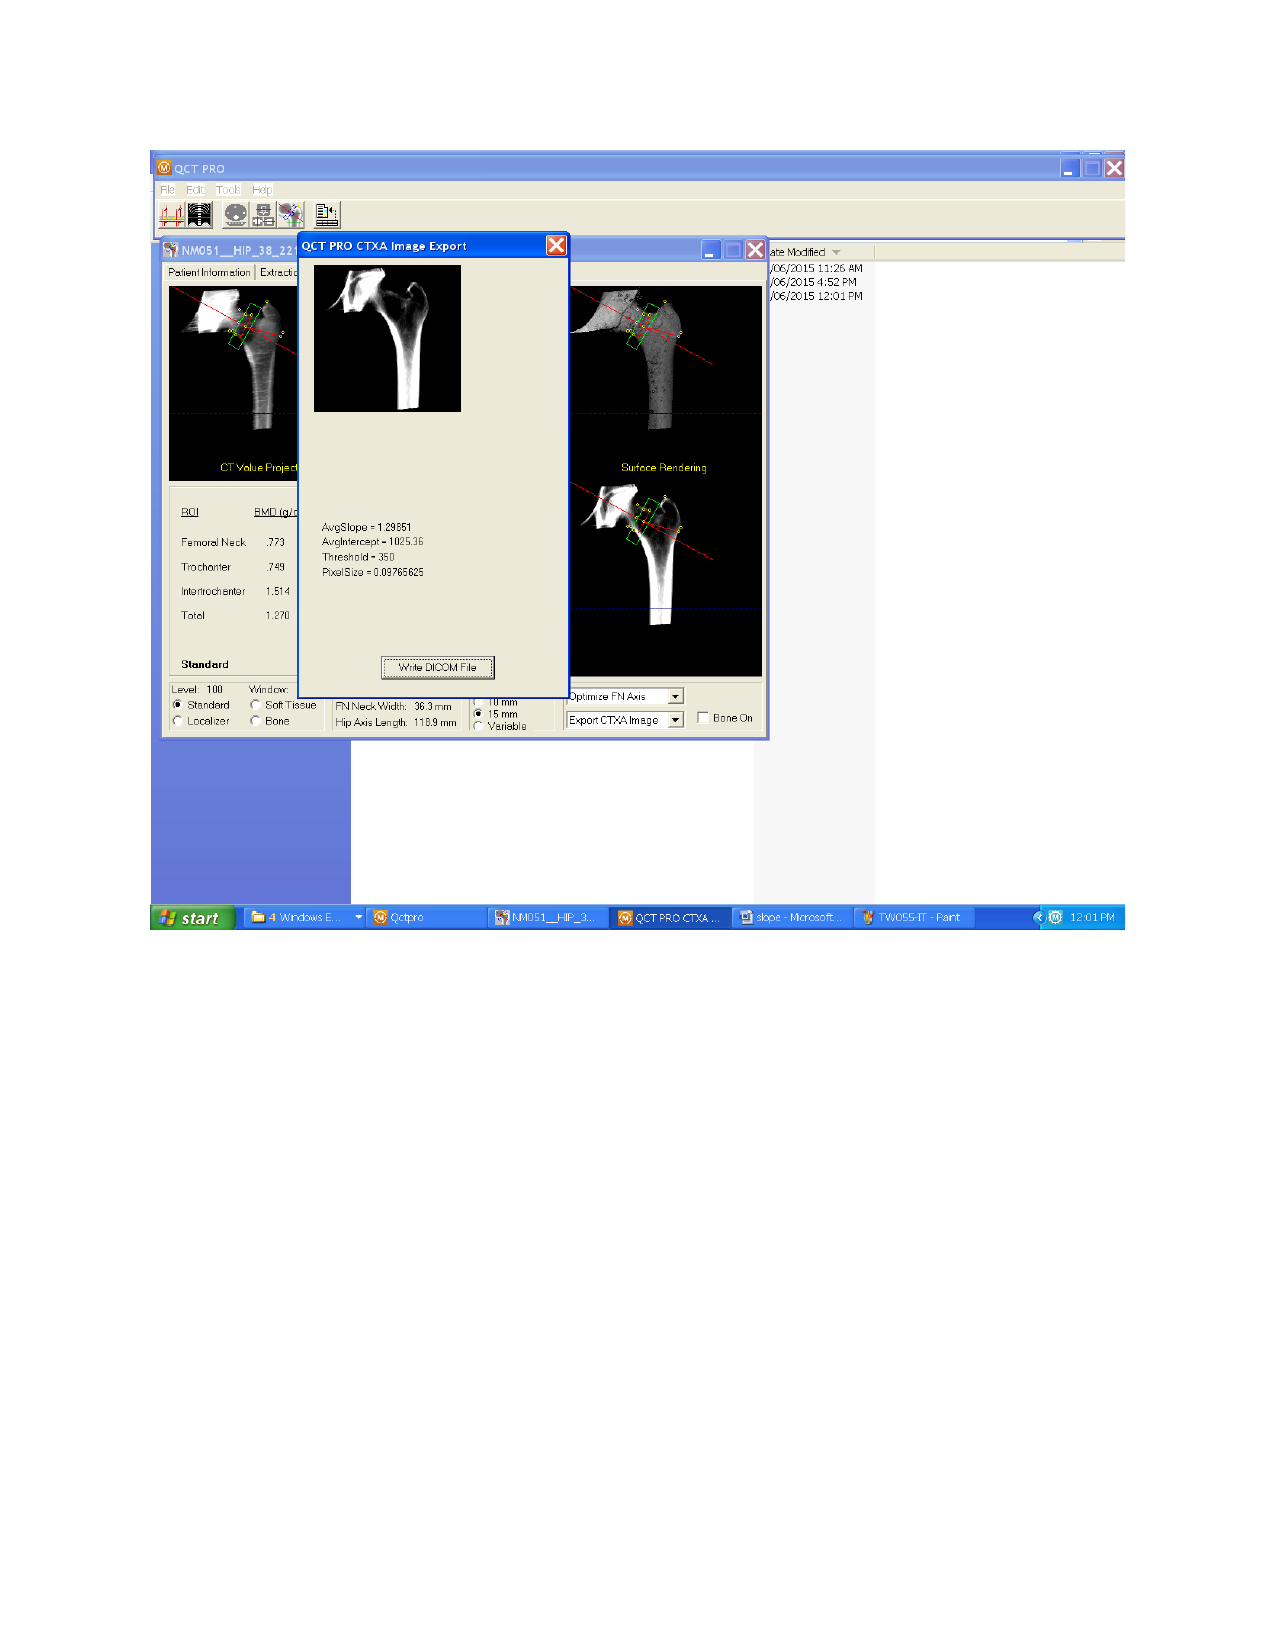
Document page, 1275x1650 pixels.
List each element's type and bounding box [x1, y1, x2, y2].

picture [150, 150, 1125, 930]
